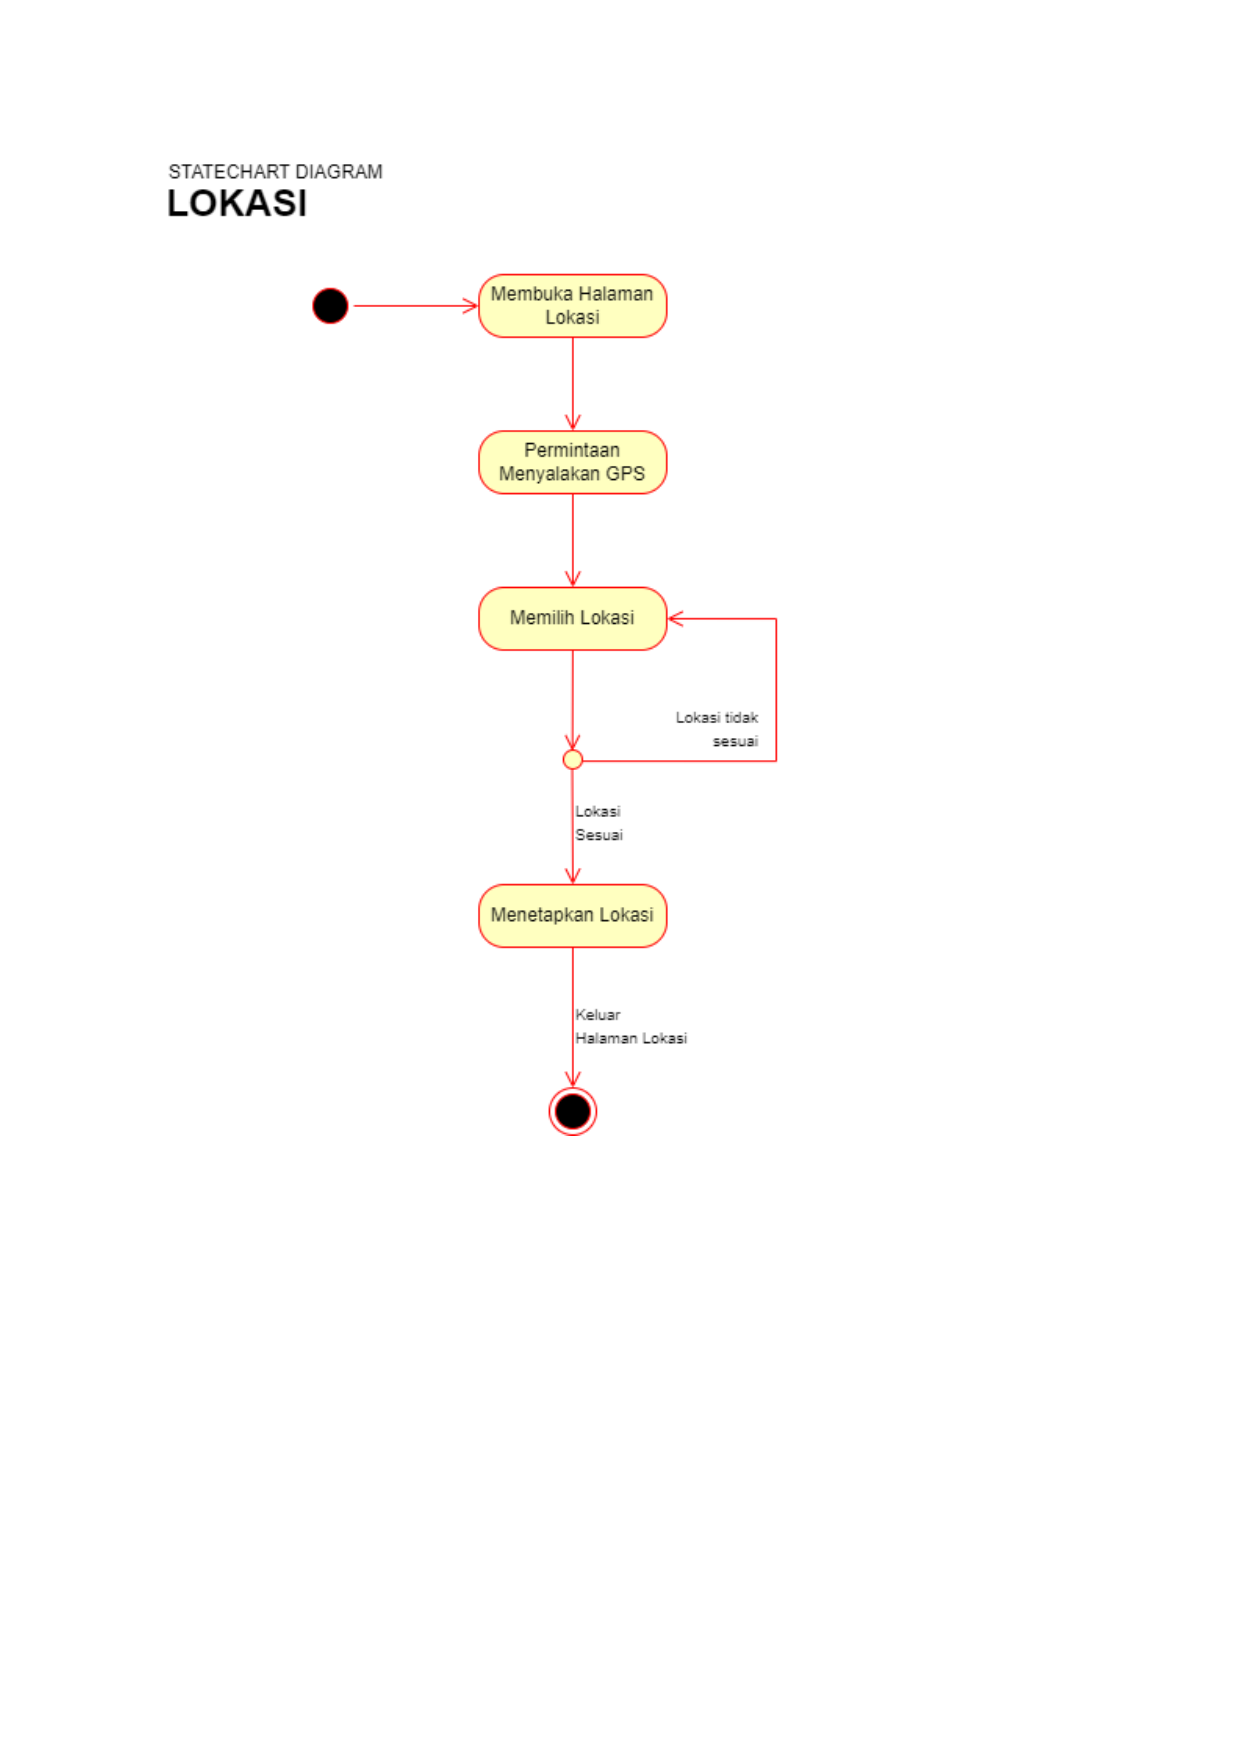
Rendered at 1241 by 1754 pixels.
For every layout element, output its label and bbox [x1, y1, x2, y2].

picture [150, 150, 793, 1136]
